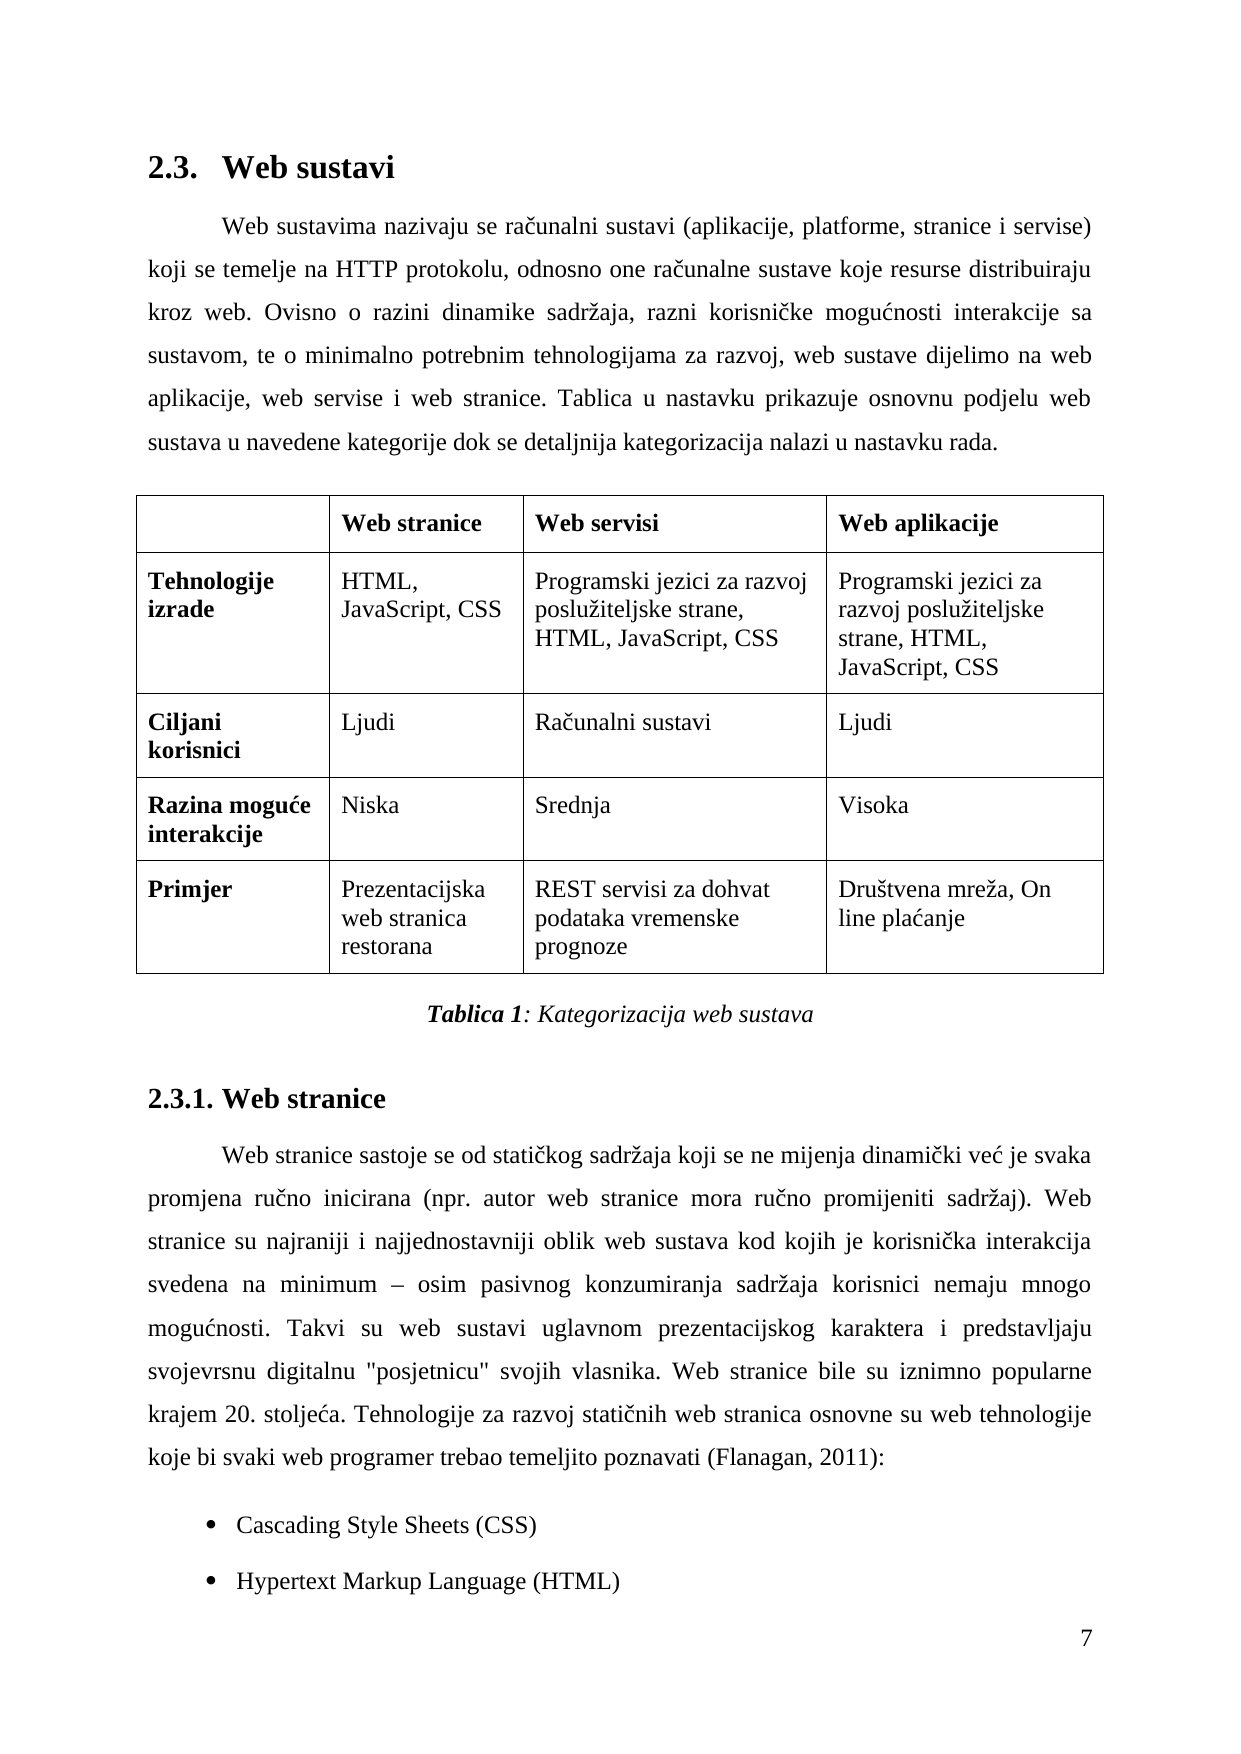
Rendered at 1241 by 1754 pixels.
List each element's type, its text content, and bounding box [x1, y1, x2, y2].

table_cell Niska [330, 778, 523, 860]
table_cell REST servisi za dohvat podataka vremenske prognoze [524, 861, 826, 973]
table_header Web servisi [524, 496, 826, 552]
table_cell Ljudi [827, 694, 1103, 777]
table_cell Primjer [137, 861, 329, 973]
table_header Web aplikacije [827, 496, 1103, 552]
text Web sustavima nazivaju se računalni sustavi (aplikacije, platforme, stranice i servise) koji se temelje na HTTP protokolu, odnosno one računalne sustave koje resurse distribuiraju kroz web. Ovisno o razini dinamike sadržaja, razni korisničke mogućnosti interakcije sa sustavom, te o minimalno potrebnim tehnologijama za razvoj, web sustave dijelimo na web aplikacije, web servise i web stranice. Tablica u nastavku prikazuje osnovnu podjelu web sustava u navedene kategorije dok se detaljnija kategorizacija nalazi u nastavku rada. [148, 211, 1093, 455]
table_cell Ciljani korisnici [137, 694, 329, 777]
table_cell Društvena mreža, On line plaćanje [827, 861, 1103, 973]
text Tablica 1: Kategorizacija web sustava [148, 999, 1093, 1027]
text Web stranice [148, 1082, 1093, 1115]
table_cell Ljudi [330, 694, 523, 777]
table_cell Programski jezici za razvoj poslužiteljske strane, HTML, JavaScript, CSS [524, 553, 826, 693]
table_cell Računalni sustavi [524, 694, 826, 777]
table_cell Tehnologije izrade [137, 553, 329, 693]
table_header [137, 496, 329, 552]
table_cell Visoka [827, 778, 1103, 860]
text Web stranice sastoje se od statičkog sadržaja koji se ne mijenja dinamički već je svaka promjena ručno inicirana (npr. autor web stranice mora ručno promijeniti sadržaj). Web stranice su najraniji i najjednostavniji oblik web sustava kod kojih je korisnička interakcija svedena na minimum – osim pasivnog konzumiranja sadržaja korisnici nemaju mnogo mogućnosti. Takvi su web sustavi uglavnom prezentacijskog karaktera i predstavljaju svojevrsnu digitalnu "posjetnicu" svojih vlasnika. Web stranice bile su iznimno popularne krajem 20. stoljeća. Tehnologije za razvoj statičnih web stranica osnovne su web tehnologije koje bi svaki web programer trebao temeljito poznavati (Flanagan, 2011): [148, 1140, 1093, 1471]
list Cascading Style Sheets (CSS) [207, 1510, 1093, 1539]
table_cell Programski jezici za razvoj poslužiteljske strane, HTML, JavaScript, CSS [827, 553, 1103, 693]
table_cell Srednja [524, 778, 826, 860]
list Hypertext Markup Language (HTML) [207, 1566, 1093, 1594]
table_cell Razina moguće interakcije [137, 778, 329, 860]
table_cell Prezentacijska web stranica restorana [330, 861, 523, 973]
table_header Web stranice [330, 496, 523, 552]
table_cell HTML, JavaScript, CSS [330, 553, 523, 693]
text Web sustavi [148, 148, 1093, 186]
